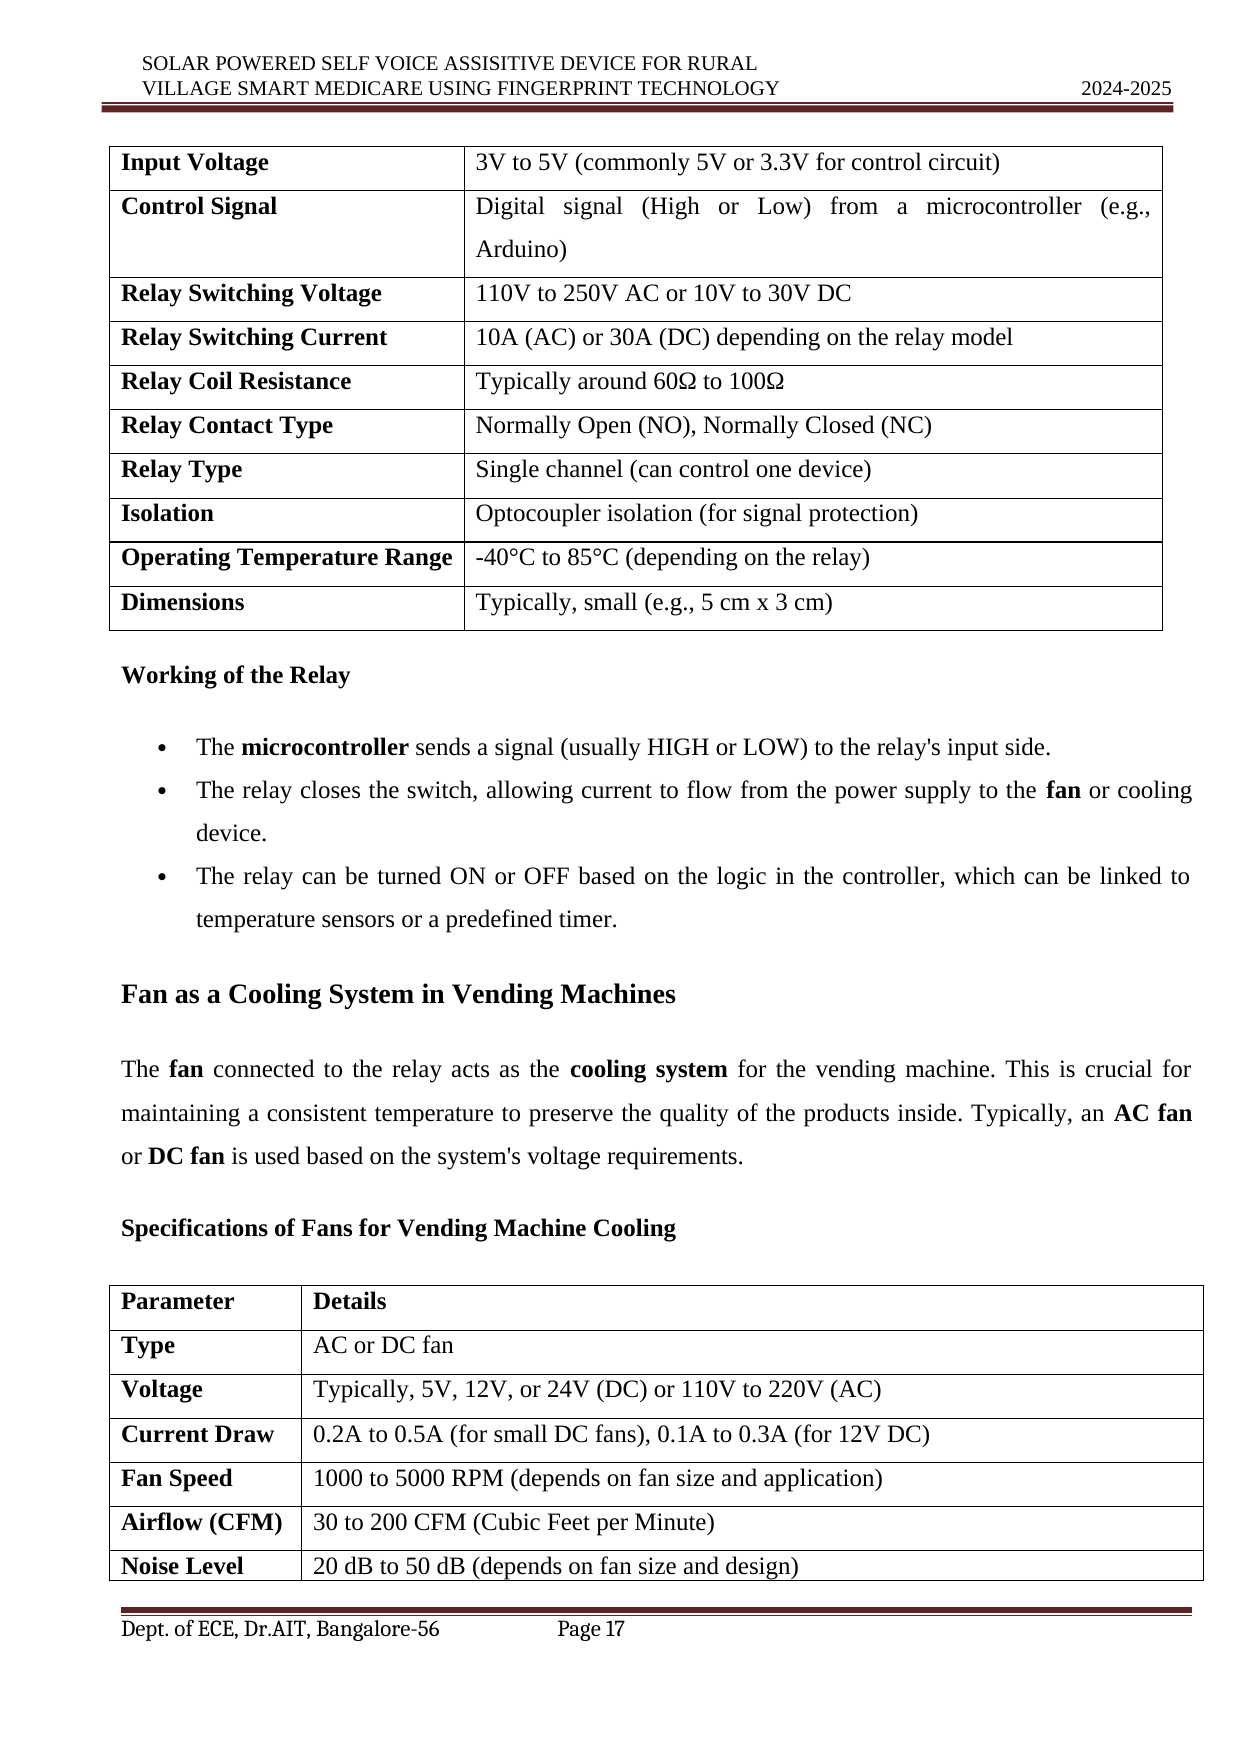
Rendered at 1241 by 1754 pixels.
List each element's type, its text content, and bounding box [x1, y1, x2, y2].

table_cell 30 to 200 CFM (Cubic Feet per Minute) [302, 1507, 1203, 1550]
table_cell Normally Open (NO), Normally Closed (NC) [465, 410, 1162, 453]
table_cell 110V to 250V AC or 10V to 30V DC [465, 278, 1162, 321]
text Working of the Relay [121, 660, 1192, 688]
table_cell AC or DC fan [302, 1331, 1203, 1373]
table_cell Input Voltage [110, 147, 464, 190]
table_header Parameter [110, 1286, 301, 1329]
table_cell 1000 to 5000 RPM (depends on fan size and application) [302, 1463, 1203, 1506]
table_cell 3V to 5V (commonly 5V or 3.3V for control circuit) [465, 147, 1162, 190]
text Fan as a Cooling System in Vending Machines [121, 977, 1192, 1009]
table_cell Typically, 5V, 12V, or 24V (DC) or 110V to 220V (AC) [302, 1375, 1203, 1418]
table_cell Noise Level [110, 1551, 301, 1579]
table_cell Current Draw [110, 1419, 301, 1462]
table_cell Type [110, 1331, 301, 1373]
text Specifications of Fans for Vending Machine Cooling [121, 1213, 1192, 1242]
list The relay can be turned ON or OFF based on the logic in the controller, which can be linked to temperature sensors or a predefined timer. [158, 861, 1192, 933]
table_cell Control Signal [110, 191, 464, 277]
table_cell Typically, small (e.g., 5 cm x 3 cm) [465, 587, 1162, 629]
table_cell Relay Contact Type [110, 410, 464, 453]
table_cell Typically around 60Ω to 100Ω [465, 366, 1162, 409]
list The relay closes the switch, allowing current to flow from the power supply to the fan or cooling device. [158, 775, 1192, 847]
table_cell Dimensions [110, 587, 464, 629]
table_cell 10A (AC) or 30A (DC) depending on the relay model [465, 322, 1162, 365]
table_cell Relay Switching Current [110, 322, 464, 365]
table_cell Relay Switching Voltage [110, 278, 464, 321]
table_cell Operating Temperature Range [110, 543, 464, 586]
table_cell Relay Type [110, 454, 464, 497]
table_cell Relay Coil Resistance [110, 366, 464, 409]
table_cell 0.2A to 0.5A (for small DC fans), 0.1A to 0.3A (for 12V DC) [302, 1419, 1203, 1462]
table_cell Digital signal (High or Low) from a microcontroller (e.g., Arduino) [465, 191, 1162, 277]
table_header Details [302, 1286, 1203, 1329]
table_cell Optocoupler isolation (for signal protection) [465, 499, 1162, 541]
table_cell -40°C to 85°C (depending on the relay) [465, 543, 1162, 586]
table_cell Voltage [110, 1375, 301, 1418]
table_cell Airflow (CFM) [110, 1507, 301, 1550]
table_cell Single channel (can control one device) [465, 454, 1162, 497]
table_cell Fan Speed [110, 1463, 301, 1506]
table_cell Isolation [110, 499, 464, 541]
text The fan connected to the relay acts as the cooling system for the vending machine. This is crucial for maintaining a consistent temperature to preserve the quality of the products inside. Typically, an AC fan or DC fan is used based on the system's voltage requirements. [121, 1054, 1192, 1169]
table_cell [302, 1551, 1203, 1579]
list The microcontroller sends a signal (usually HIGH or LOW) to the relay's input side. [158, 732, 1192, 761]
